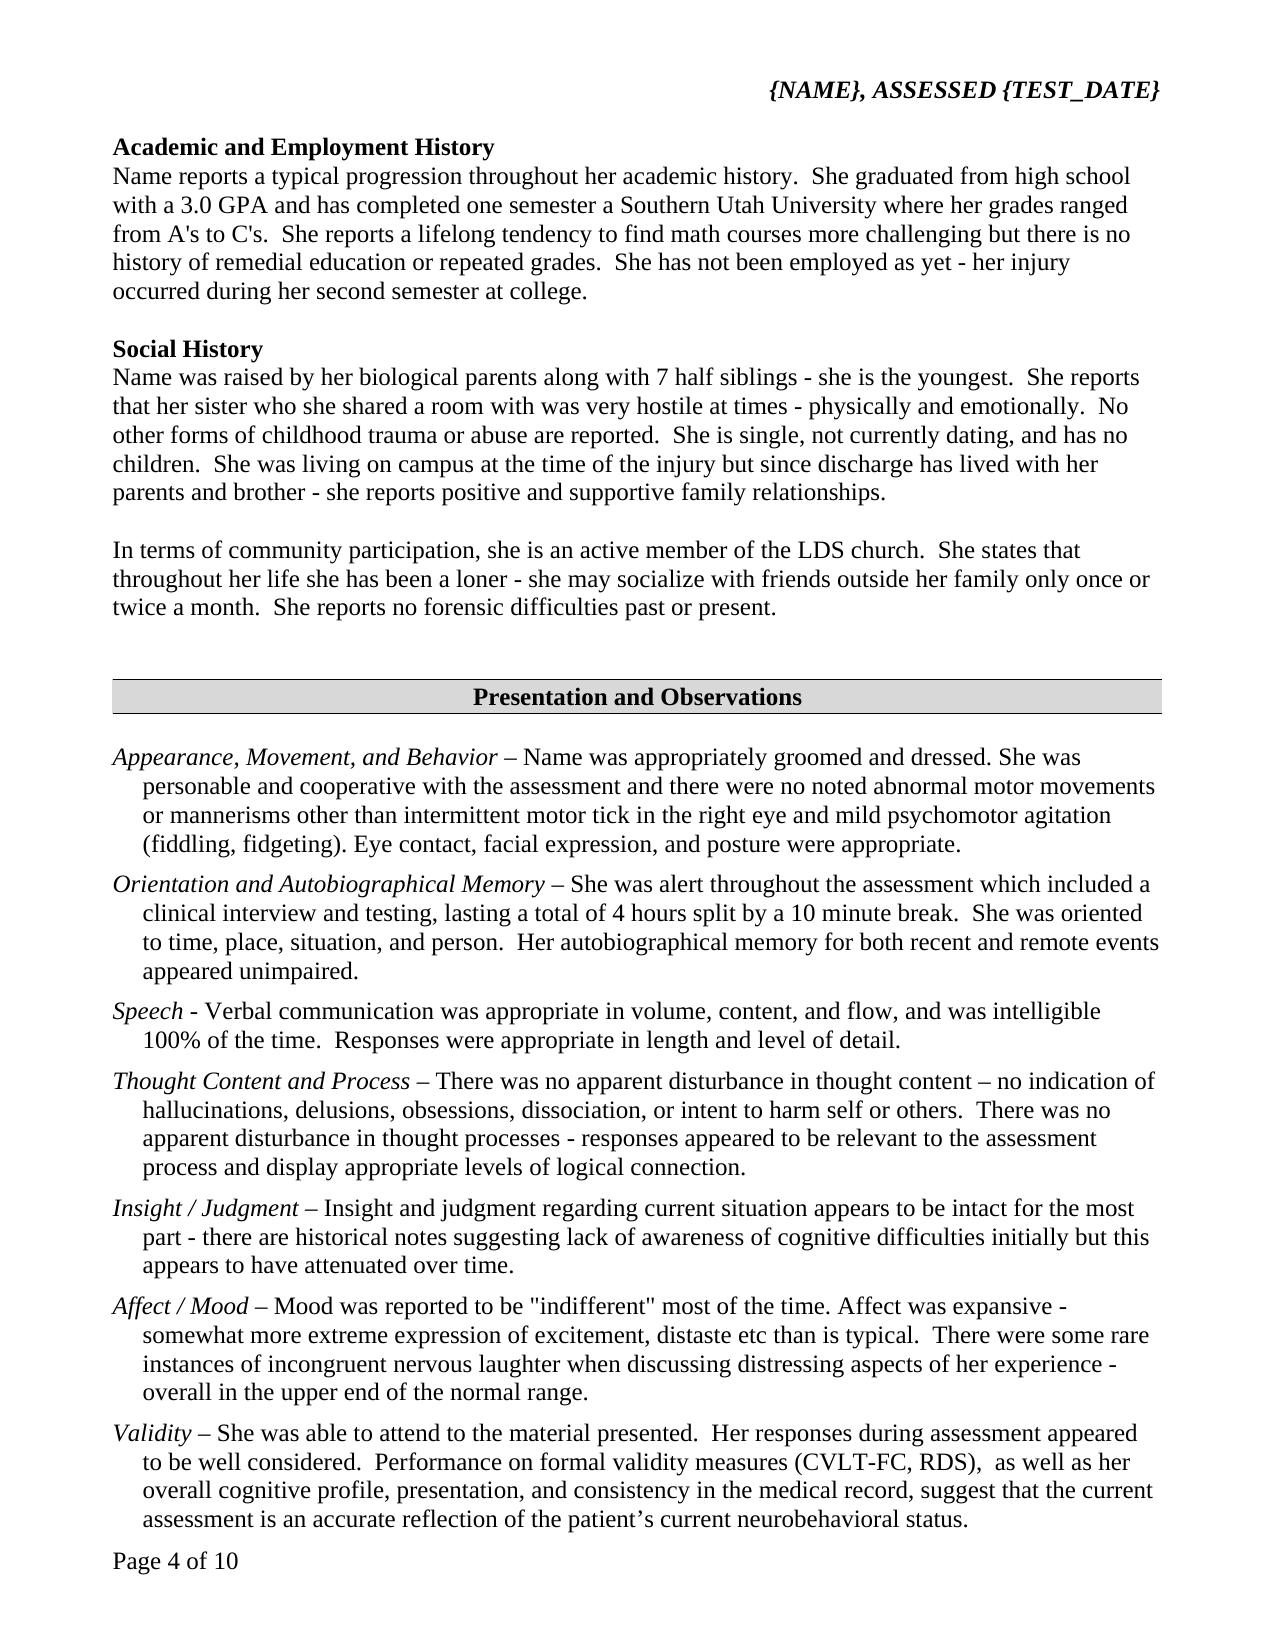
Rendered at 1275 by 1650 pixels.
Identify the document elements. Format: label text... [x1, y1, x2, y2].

text In terms of community participation, she is an active member of the LDS church. She states that throughout her life she has been a loner - she may socialize with friends outside her family only once or twice a month. She reports no forensic difficulties past or present. [112, 535, 1162, 621]
subtitle Social History [112, 334, 1162, 362]
text Orientation and Autobiographical Memory – She was alert throughout the assessment which included a clinical interview and testing, lasting a total of 4 hours split by a 10 minute break. She was oriented to time, place, situation, and person. Her autobiographical memory for both recent and remote events appeared unimpaired. [112, 869, 1162, 984]
text Insight / Judgment – Insight and judgment regarding current situation appears to be intact for the most part - there are historical notes suggesting lack of awareness of cognitive difficulties initially but this appears to have attenuated over time. [112, 1193, 1162, 1279]
subtitle Academic and Employment History [112, 132, 1162, 161]
text Speech - Verbal communication was appropriate in volume, content, and flow, and was intelligible 100% of the time. Responses were appropriate in length and level of detail. [112, 996, 1162, 1054]
text Thought Content and Process – There was no apparent disturbance in thought content – no indication of hallucinations, delusions, obsessions, dissociation, or intent to harm self or others. There was no apparent disturbance in thought processes - responses appeared to be relevant to the assessment process and display appropriate levels of logical connection. [112, 1066, 1162, 1181]
text Name was raised by her biological parents along with 7 half siblings - she is the youngest. She reports that her sister who she shared a room with was very hostile at times - physically and emotionally. No other forms of childhood trauma or abuse are reported. She is single, not currently dating, and has no children. She was living on campus at the time of the injury but since discharge has lived with her parents and brother - she reports positive and supportive family relationships. [112, 362, 1162, 506]
subtitle Presentation and Observations [112, 680, 1162, 714]
text Affect / Mood – Mood was reported to be "indifferent" most of the time. Affect was expansive - somewhat more extreme expression of excitement, distaste etc than is typical. There were some rare instances of incongruent nervous laughter when discussing distressing aspects of her experience - overall in the upper end of the normal range. [112, 1291, 1162, 1406]
text Validity – She was able to attend to the material presented. Her responses during assessment appeared to be well considered. Performance on formal validity measures (CVLT-FC, RDS), as well as her overall cognitive profile, presentation, and consistency in the medical record, suggest that the current assessment is an accurate reflection of the patient’s current neurobehavioral status. [112, 1418, 1162, 1533]
text Appearance, Movement, and Behavior – Name was appropriately groomed and dressed. She was personable and cooperative with the assessment and there were no noted abnormal motor movements or mannerisms other than intermittent motor tick in the right eye and mild psychomotor agitation (fiddling, fidgeting). Eye contact, facial expression, and posture were appropriate. [112, 742, 1162, 857]
text Name reports a typical progression throughout her academic history. She graduated from high school with a 3.0 GPA and has completed one semester a Southern Utah University where her grades ranged from A's to C's. She reports a lifelong tendency to find math courses more challenging but there is no history of remedial education or repeated grades. She has not been employed as yet - her injury occurred during her second semester at college. [112, 161, 1162, 305]
